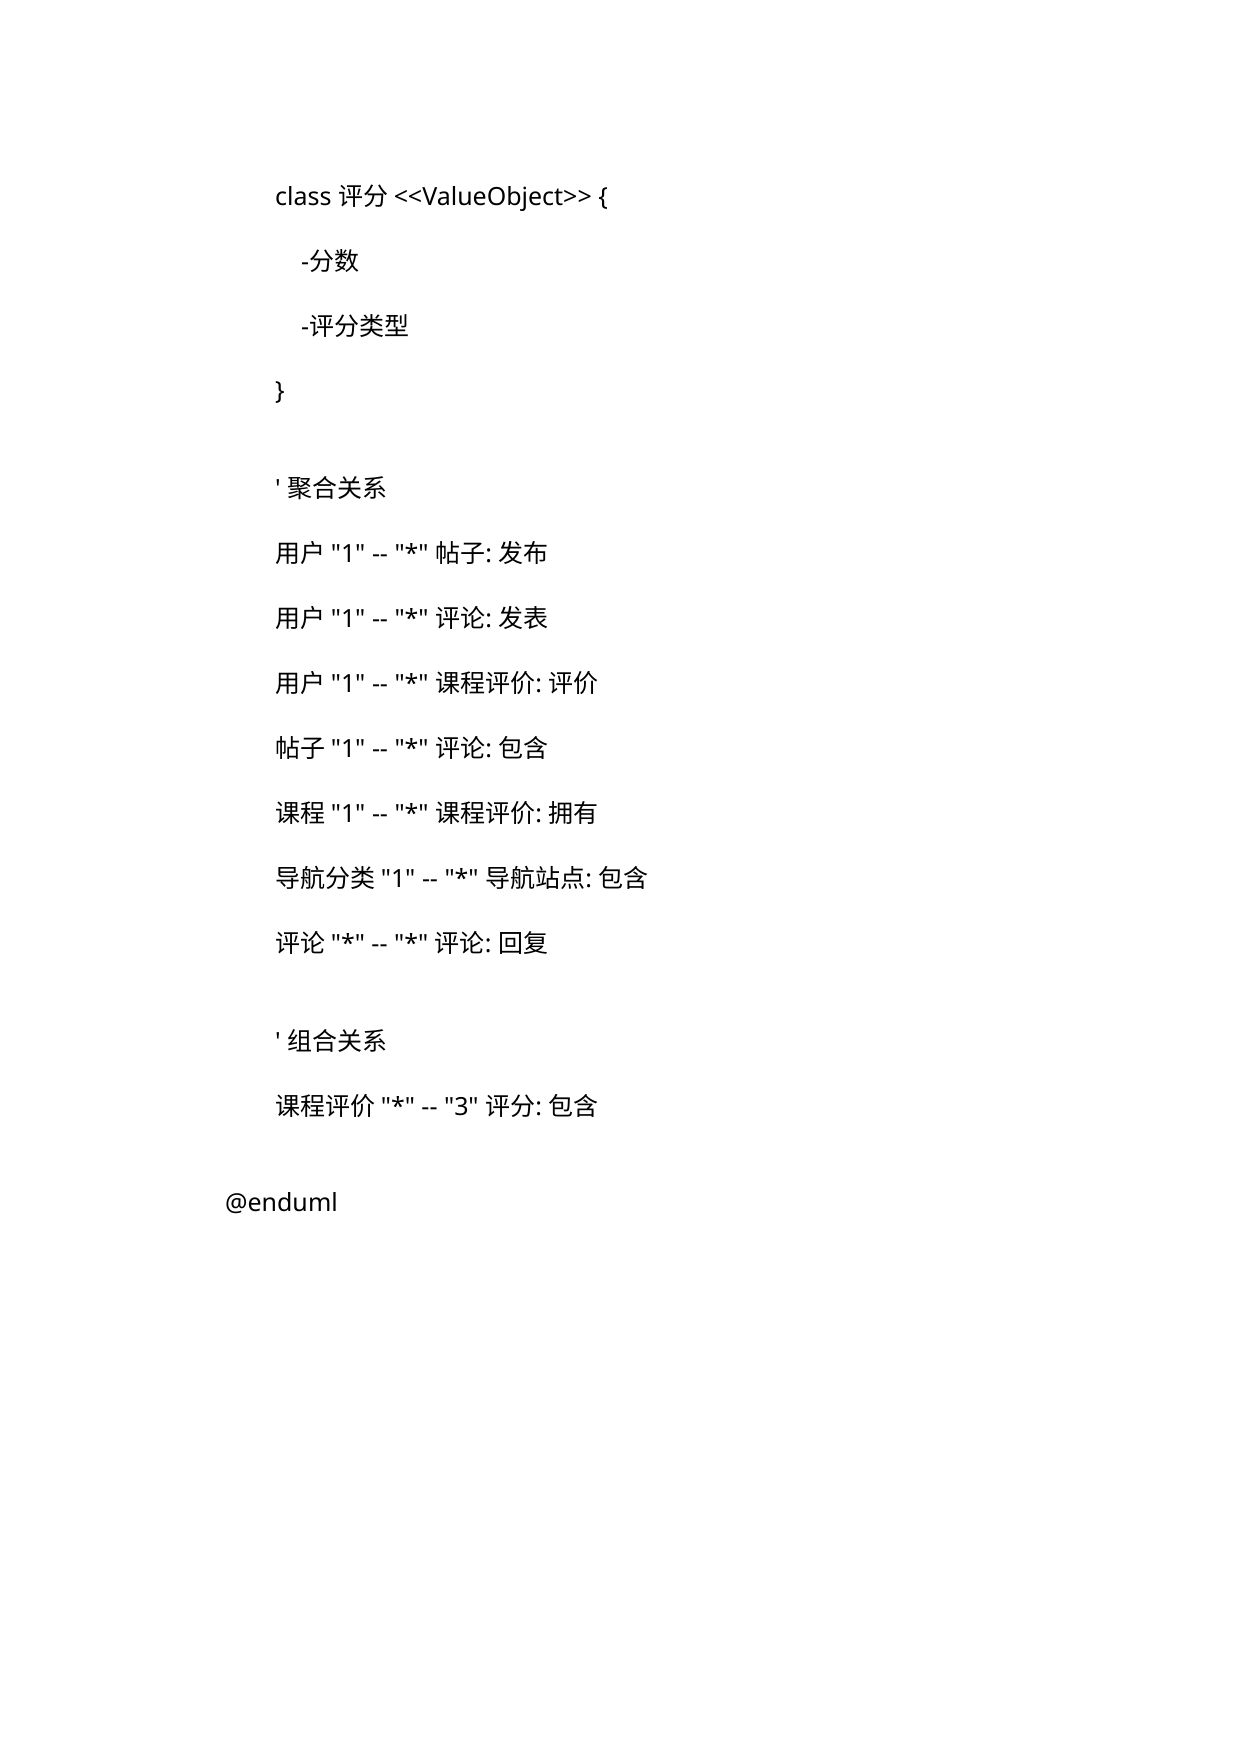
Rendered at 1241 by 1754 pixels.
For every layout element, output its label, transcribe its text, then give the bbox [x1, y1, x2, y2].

list 导航分类 "1" -- "*" 导航站点: 包含 [225, 844, 1053, 909]
list 评论 "*" -- "*" 评论: 回复 [225, 909, 1053, 974]
list 用户 "1" -- "*" 评论: 发表 [225, 584, 1053, 649]
list 用户 "1" -- "*" 帖子: 发布 [225, 519, 1053, 584]
list @enduml [225, 1169, 1053, 1234]
list 课程 "1" -- "*" 课程评价: 拥有 [225, 779, 1053, 844]
list -评分类型 [225, 292, 1053, 357]
list } [225, 357, 1053, 422]
list 用户 "1" -- "*" 课程评价: 评价 [225, 649, 1053, 714]
list -分数 [225, 227, 1053, 292]
list ' 聚合关系 [225, 454, 1053, 519]
list ' 组合关系 [225, 1007, 1053, 1072]
list 课程评价 "*" -- "3" 评分: 包含 [225, 1072, 1053, 1137]
list class 评分 <<ValueObject>> { [225, 162, 1053, 227]
list 帖子 "1" -- "*" 评论: 包含 [225, 714, 1053, 779]
